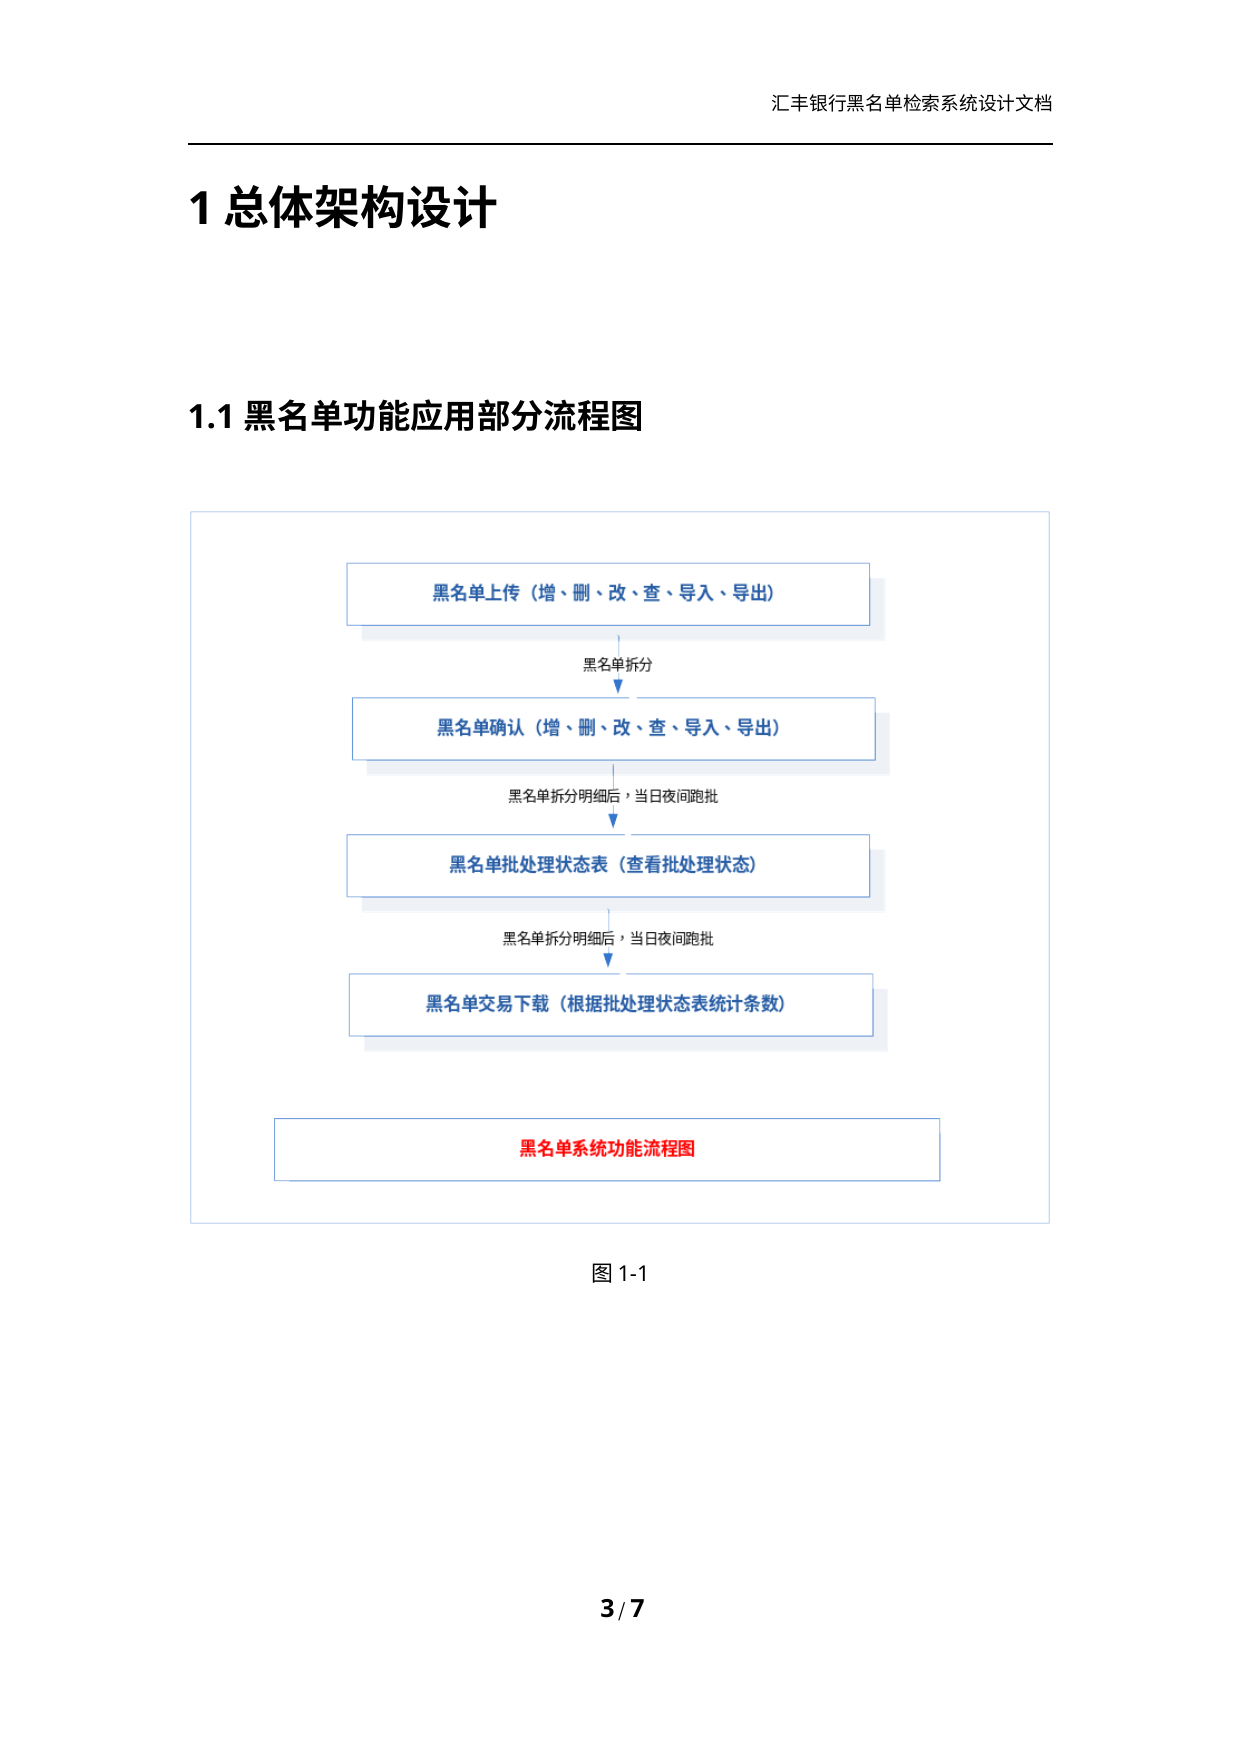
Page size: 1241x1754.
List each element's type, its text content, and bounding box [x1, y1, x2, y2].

text 图1-1 [187, 1256, 1053, 1288]
subtitle 1.1 黑名单功能应用部分流程图 [187, 381, 1053, 446]
subtitle 1总体架构设计 [187, 156, 1053, 253]
